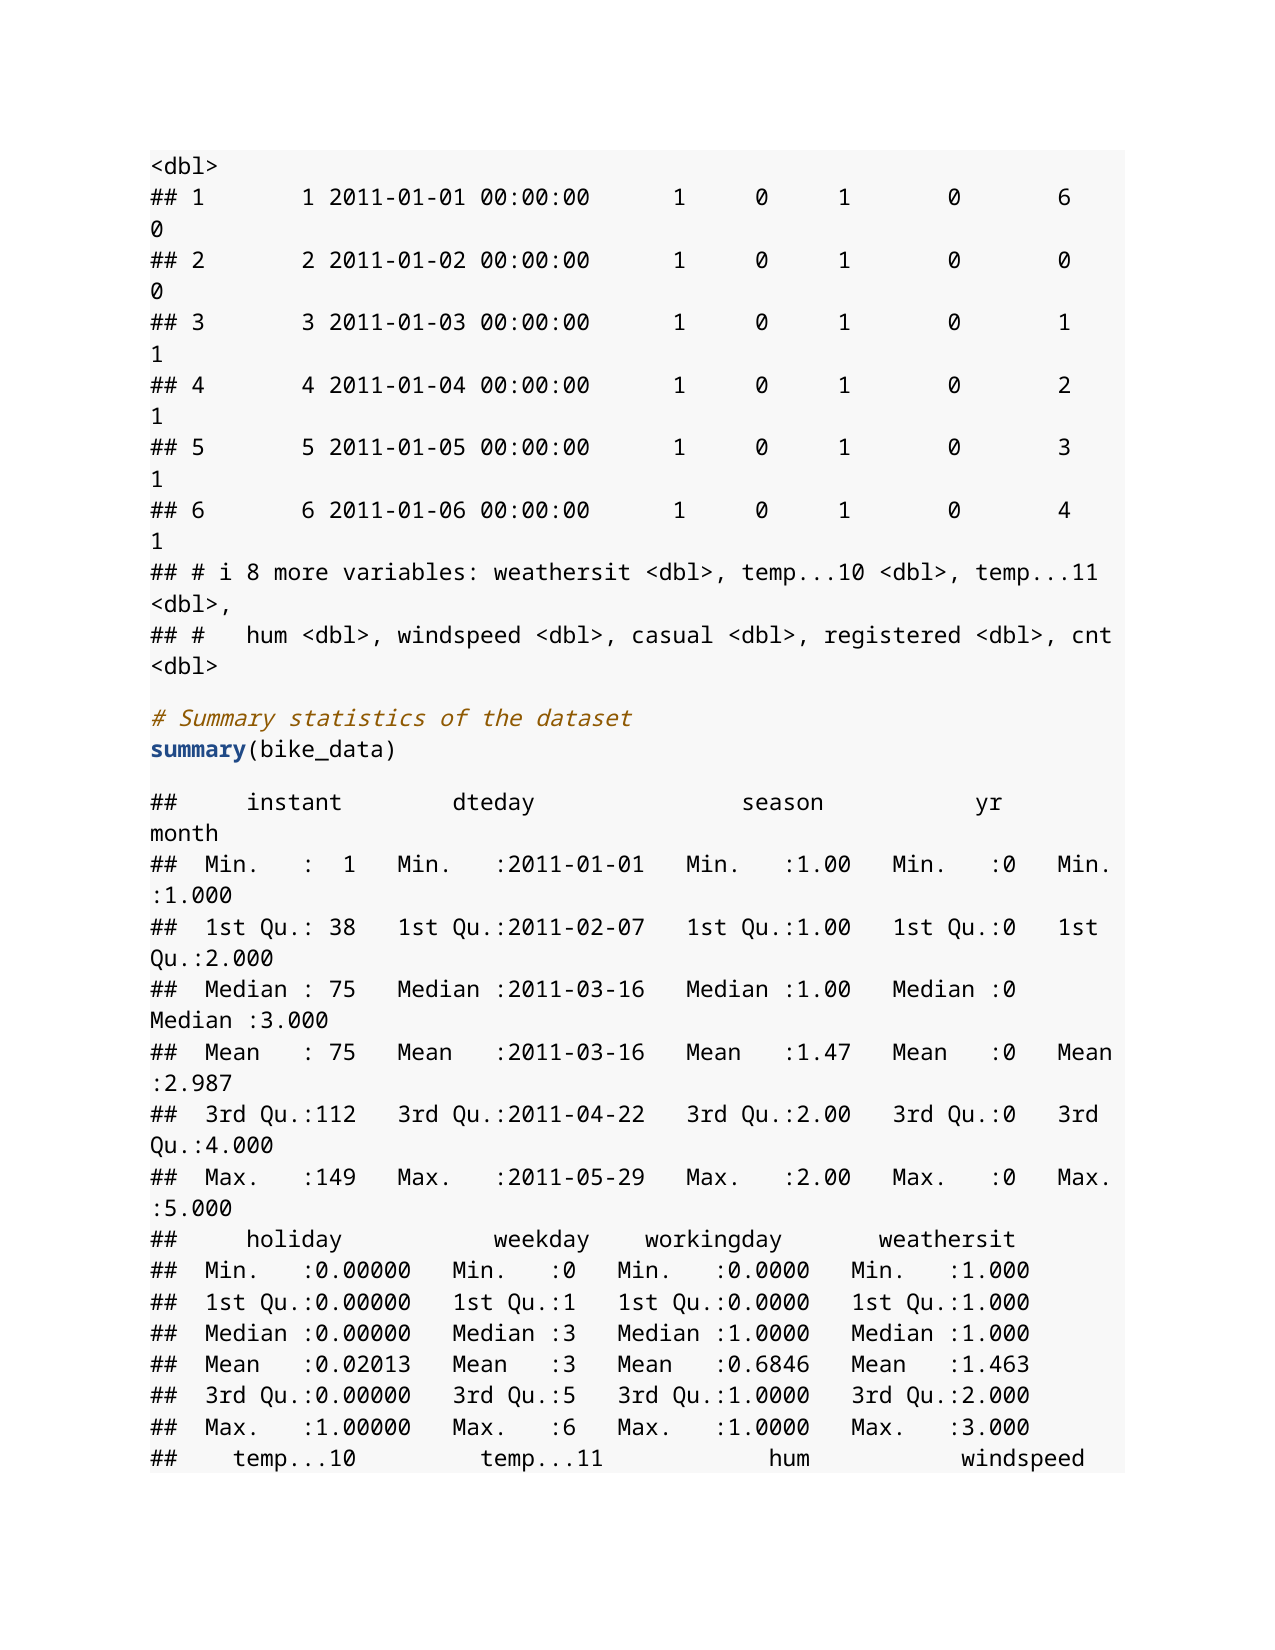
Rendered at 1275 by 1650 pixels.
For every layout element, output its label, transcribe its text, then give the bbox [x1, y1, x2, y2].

text # Summary statistics of the dataset summary(bike_data) [397, 702, 1125, 764]
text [150, 150, 1125, 681]
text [150, 785, 1125, 1473]
